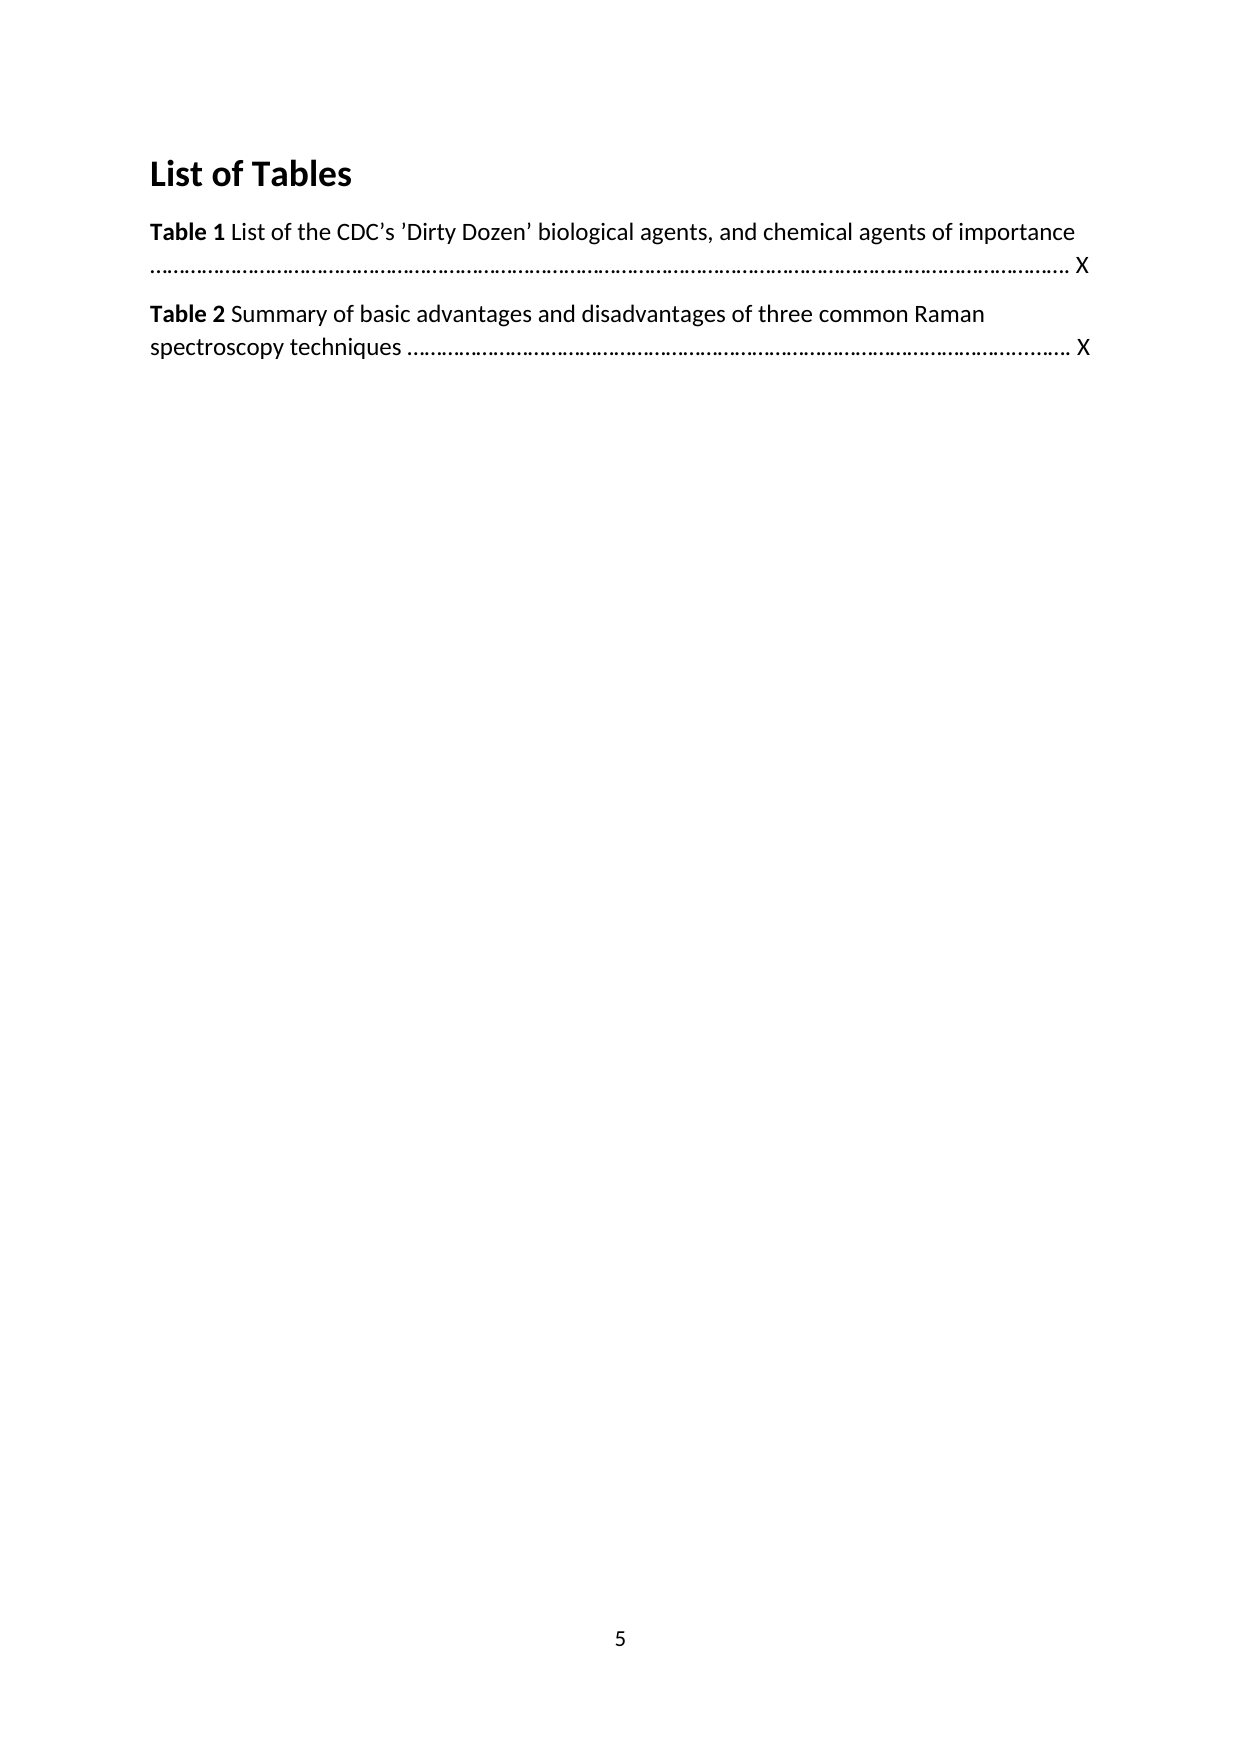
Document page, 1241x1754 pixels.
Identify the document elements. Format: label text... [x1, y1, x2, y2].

text Table 1 List of the CDC’s ’Dirty Dozen’ biological agents, and chemical agents of importance ……………………………………………………………………………………………………………………………………………. X [150, 216, 1090, 279]
text Table 2 Summary of basic advantages and disadvantages of three common Raman spectroscopy techniques ……………………………………………………………………………………………...……. X [150, 299, 1090, 362]
text List of Tables [150, 150, 1090, 196]
